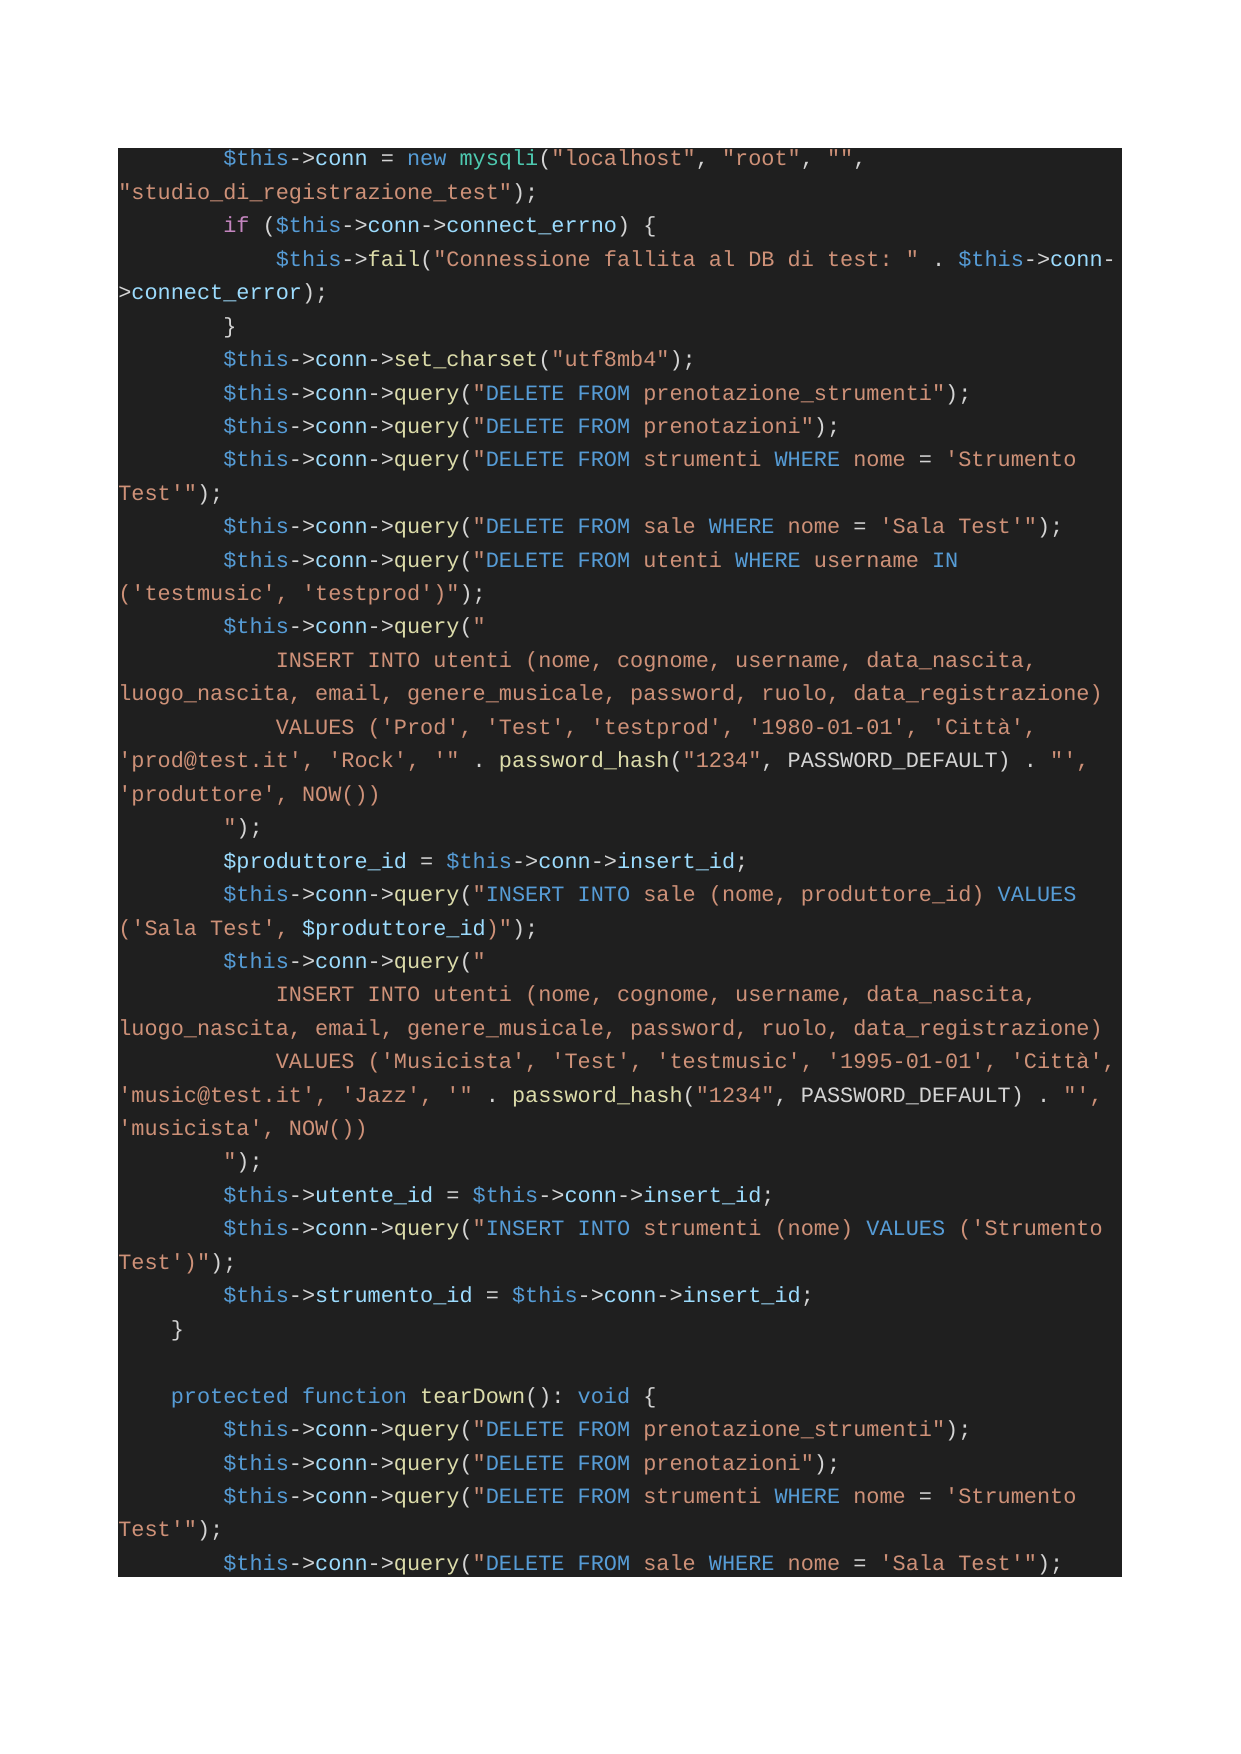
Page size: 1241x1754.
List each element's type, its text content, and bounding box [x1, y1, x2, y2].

text } [118, 1318, 1122, 1343]
text $this->conn->query(" [118, 950, 1122, 975]
text $this->conn->query("DELETE FROM prenotazione_strumenti"); [118, 382, 1122, 406]
text $this->conn->query("DELETE FROM prenotazione_strumenti"); [118, 1418, 1122, 1443]
text "); [118, 816, 1122, 841]
text INSERT INTO utenti (nome, cognome, username, data_nascita, luogo_nascita, email, genere_musicale, password, ruolo, data_registrazione) [118, 983, 1122, 1042]
text "); [118, 1151, 1122, 1176]
text } [118, 315, 1122, 339]
text VALUES ('Prod', 'Test', 'testprod', '1980-01-01', 'Città', 'prod@test.it', 'Rock', '" . password_hash("1234", PASSWORD_DEFAULT) . "', 'produttore', NOW()) [118, 716, 1122, 808]
text if ($this->conn->connect_errno) { [118, 214, 1122, 239]
text $this->conn->set_charset("utf8mb4"); [118, 348, 1122, 373]
text $this->conn->query(" [118, 616, 1122, 641]
text $this->conn->query("DELETE FROM prenotazioni"); [118, 1452, 1122, 1476]
text $this->strumento_id = $this->conn->insert_id; [118, 1284, 1122, 1309]
text $this->conn->query("INSERT INTO sale (nome, produttore_id) VALUES ('Sala Test', $produttore_id)"); [118, 883, 1122, 941]
text $this->conn->query("DELETE FROM strumenti WHERE nome = 'Strumento Test'"); [118, 448, 1122, 507]
text $this->conn->query("DELETE FROM strumenti WHERE nome = 'Strumento Test'"); [118, 1485, 1122, 1543]
text $this->conn->query("DELETE FROM sale WHERE nome = 'Sala Test'"); [118, 515, 1122, 540]
text $this->utente_id = $this->conn->insert_id; [118, 1184, 1122, 1209]
text VALUES ('Musicista', 'Test', 'testmusic', '1995-01-01', 'Città', 'music@test.it', 'Jazz', '" . password_hash("1234", PASSWORD_DEFAULT) . "', 'musicista', NOW()) [118, 1050, 1122, 1142]
text $this->conn->query("INSERT INTO strumenti (nome) VALUES ('Strumento Test')"); [118, 1218, 1122, 1276]
text $this->conn->query("DELETE FROM sale WHERE nome = 'Sala Test'"); [118, 1552, 1122, 1577]
text $this->conn->query("DELETE FROM prenotazioni"); [118, 415, 1122, 440]
text $this->fail("Connessione fallita al DB di test: " . $this->conn->connect_error); [118, 248, 1122, 306]
text $this->conn = new mysqli("localhost", "root", "", "studio_di_registrazione_test"); [118, 148, 1122, 206]
text INSERT INTO utenti (nome, cognome, username, data_nascita, luogo_nascita, email, genere_musicale, password, ruolo, data_registrazione) [118, 649, 1122, 707]
text $produttore_id = $this->conn->insert_id; [118, 850, 1122, 874]
text $this->conn->query("DELETE FROM utenti WHERE username IN ('testmusic', 'testprod')"); [118, 549, 1122, 607]
text protected function tearDown(): void { [118, 1385, 1122, 1409]
